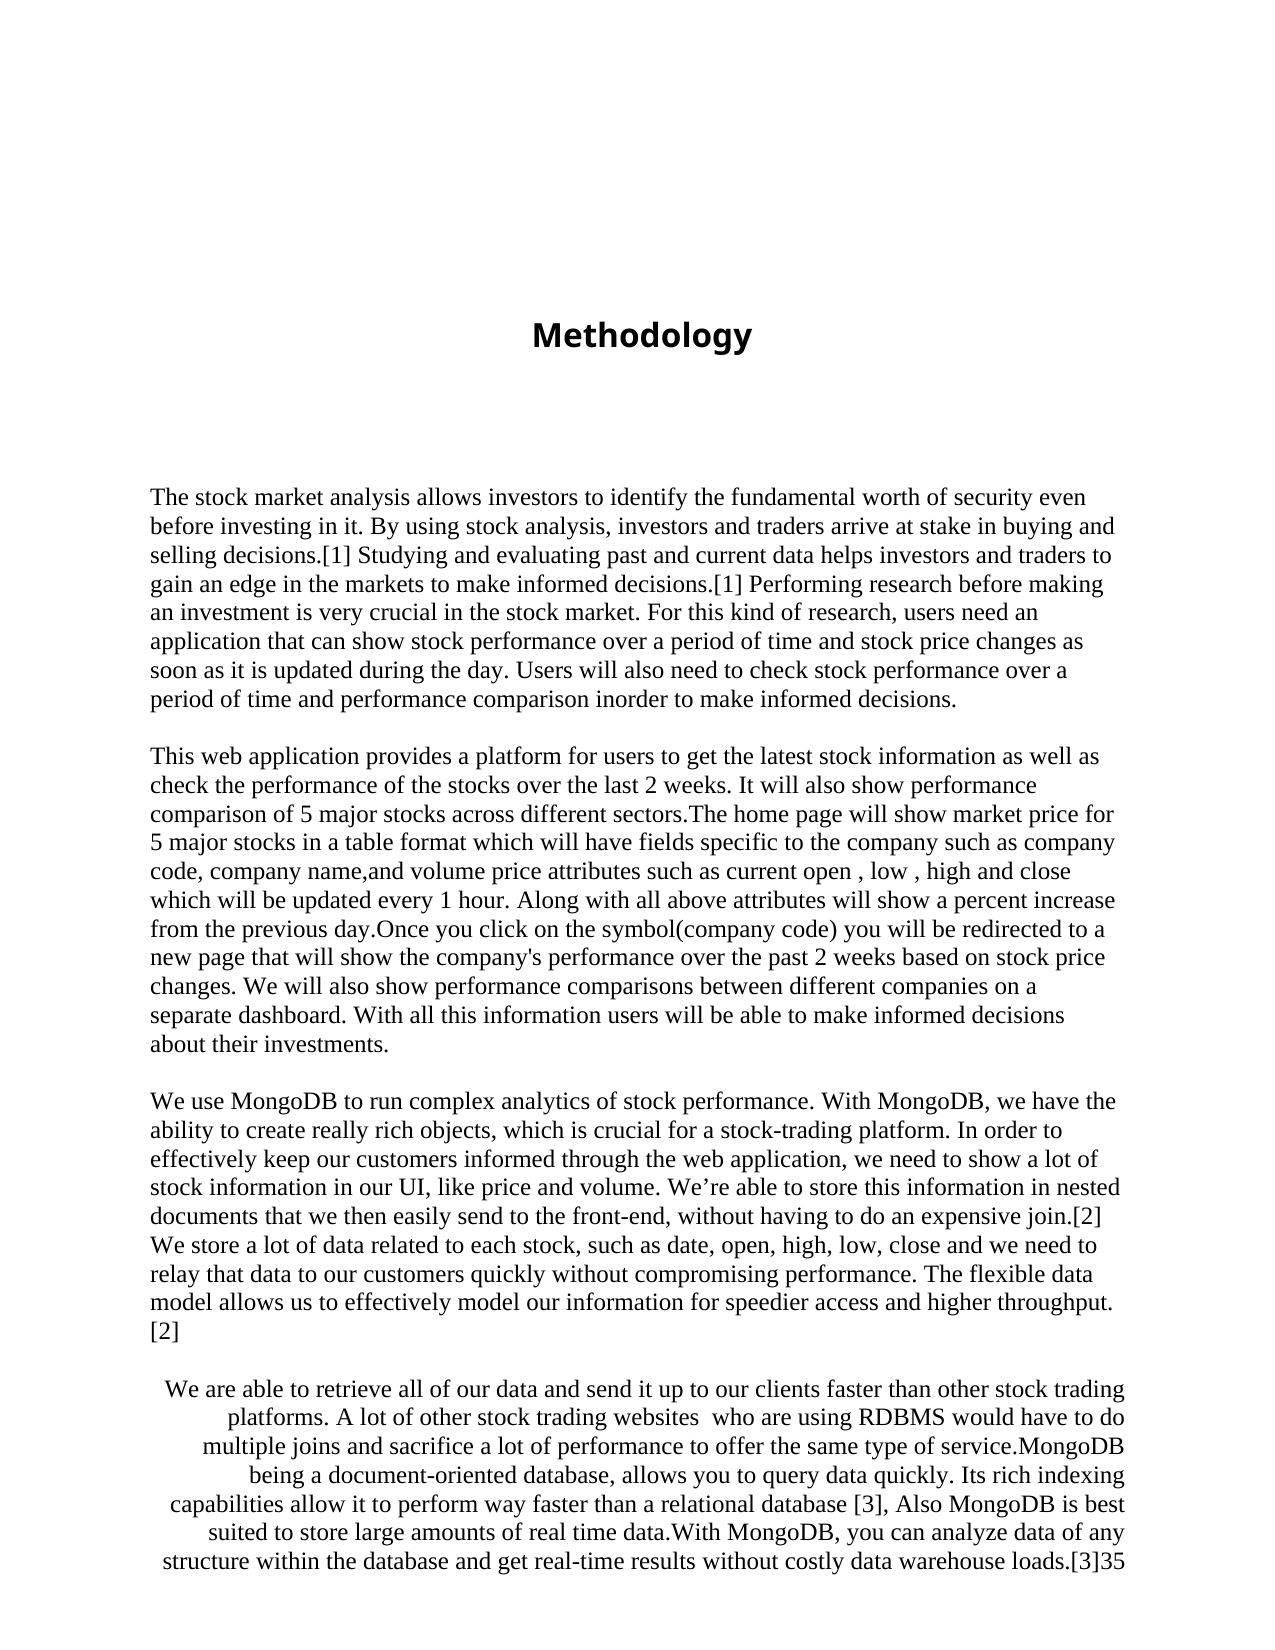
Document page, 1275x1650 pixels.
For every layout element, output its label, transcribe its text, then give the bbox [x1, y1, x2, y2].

subtitle Methodology [150, 312, 1125, 357]
